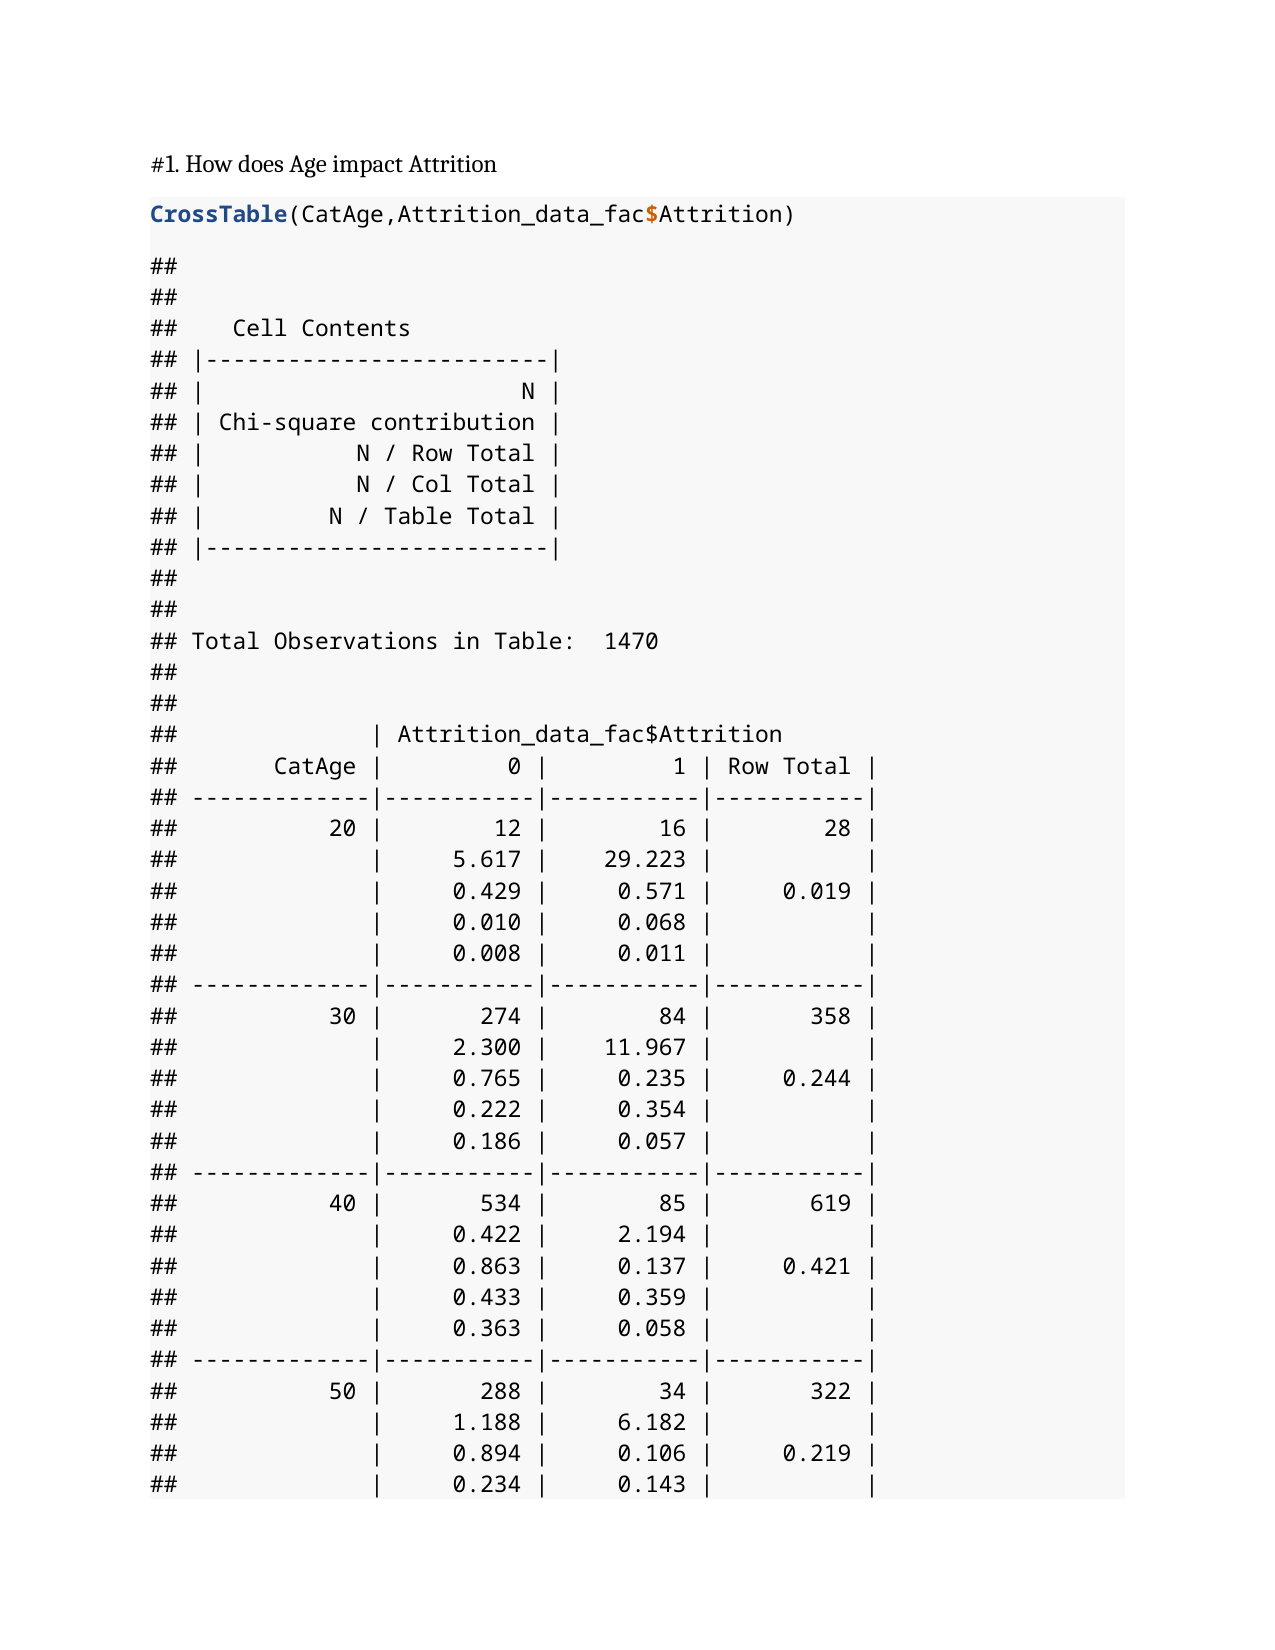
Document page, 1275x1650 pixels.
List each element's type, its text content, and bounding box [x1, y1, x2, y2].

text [150, 249, 1125, 1499]
text #1. How does Age impact Attrition [150, 150, 1125, 179]
text CrossTable(CatAge,Attrition_data_fac$Attrition) [150, 197, 1125, 229]
